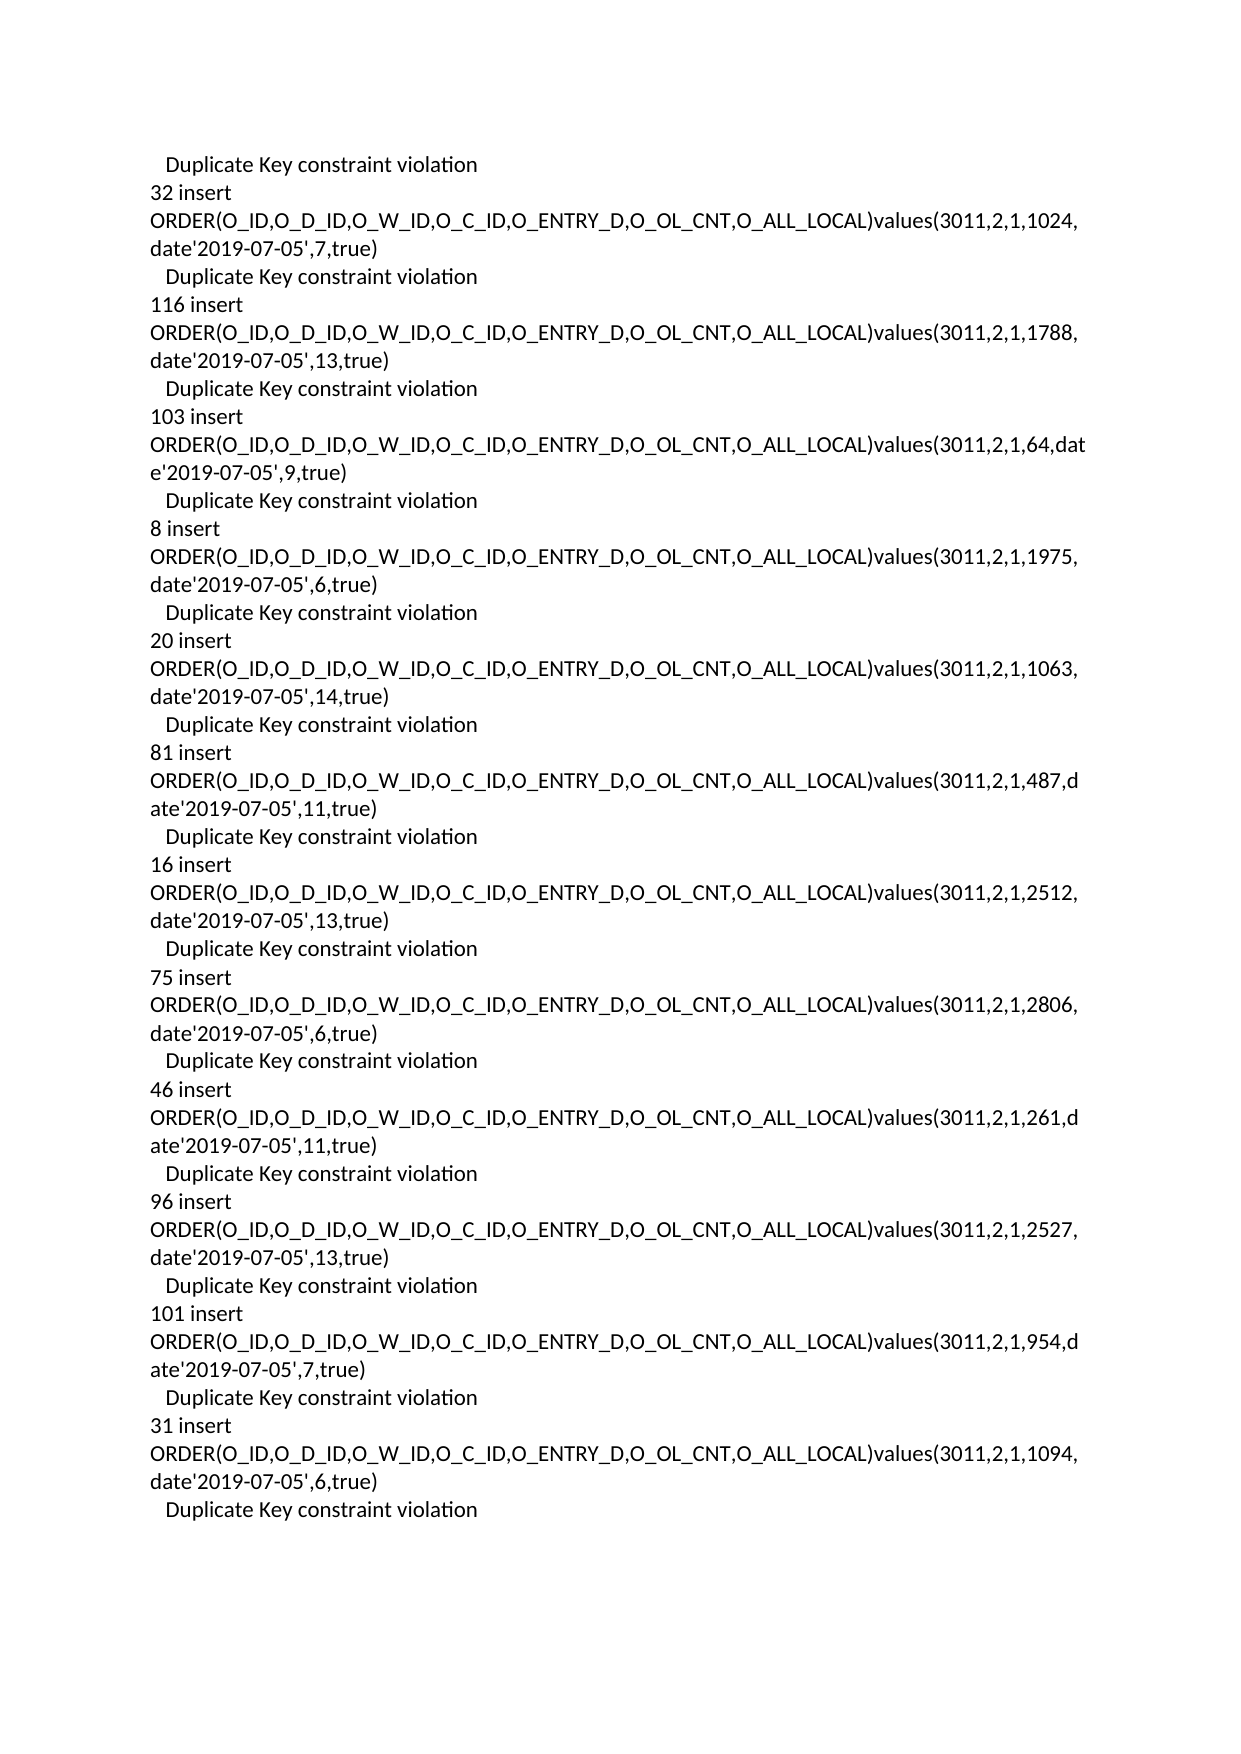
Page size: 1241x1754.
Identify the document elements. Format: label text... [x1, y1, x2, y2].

text Duplicate Key constraint violation [150, 486, 1090, 514]
text Duplicate Key constraint violation [150, 1495, 1090, 1523]
text Duplicate Key constraint violation [150, 598, 1090, 626]
text Duplicate Key constraint violation [150, 710, 1090, 738]
text 96 insert ORDER(O_ID,O_D_ID,O_W_ID,O_C_ID,O_ENTRY_D,O_OL_CNT,O_ALL_LOCAL)values(3011,2,1,2527,date'2019-07-05',13,true) [150, 1187, 1090, 1271]
text 46 insert ORDER(O_ID,O_D_ID,O_W_ID,O_C_ID,O_ENTRY_D,O_OL_CNT,O_ALL_LOCAL)values(3011,2,1,261,date'2019-07-05',11,true) [150, 1075, 1090, 1159]
text Duplicate Key constraint violation [150, 822, 1090, 851]
text Duplicate Key constraint violation [150, 1271, 1090, 1299]
text 31 insert ORDER(O_ID,O_D_ID,O_W_ID,O_C_ID,O_ENTRY_D,O_OL_CNT,O_ALL_LOCAL)values(3011,2,1,1094,date'2019-07-05',6,true) [150, 1411, 1090, 1495]
text Duplicate Key constraint violation [150, 262, 1090, 290]
text Duplicate Key constraint violation [150, 374, 1090, 402]
text Duplicate Key constraint violation [150, 1383, 1090, 1411]
text 32 insert ORDER(O_ID,O_D_ID,O_W_ID,O_C_ID,O_ENTRY_D,O_OL_CNT,O_ALL_LOCAL)values(3011,2,1,1024,date'2019-07-05',7,true) [150, 178, 1090, 262]
text 8 insert ORDER(O_ID,O_D_ID,O_W_ID,O_C_ID,O_ENTRY_D,O_OL_CNT,O_ALL_LOCAL)values(3011,2,1,1975,date'2019-07-05',6,true) [150, 514, 1090, 598]
text 16 insert ORDER(O_ID,O_D_ID,O_W_ID,O_C_ID,O_ENTRY_D,O_OL_CNT,O_ALL_LOCAL)values(3011,2,1,2512,date'2019-07-05',13,true) [150, 851, 1090, 934]
text 75 insert ORDER(O_ID,O_D_ID,O_W_ID,O_C_ID,O_ENTRY_D,O_OL_CNT,O_ALL_LOCAL)values(3011,2,1,2806,date'2019-07-05',6,true) [150, 963, 1090, 1047]
text 116 insert ORDER(O_ID,O_D_ID,O_W_ID,O_C_ID,O_ENTRY_D,O_OL_CNT,O_ALL_LOCAL)values(3011,2,1,1788,date'2019-07-05',13,true) [150, 290, 1090, 374]
text Duplicate Key constraint violation [150, 934, 1090, 963]
text Duplicate Key constraint violation [150, 1159, 1090, 1187]
text 81 insert ORDER(O_ID,O_D_ID,O_W_ID,O_C_ID,O_ENTRY_D,O_OL_CNT,O_ALL_LOCAL)values(3011,2,1,487,date'2019-07-05',11,true) [150, 738, 1090, 822]
text Duplicate Key constraint violation [150, 150, 1090, 178]
text 101 insert ORDER(O_ID,O_D_ID,O_W_ID,O_C_ID,O_ENTRY_D,O_OL_CNT,O_ALL_LOCAL)values(3011,2,1,954,date'2019-07-05',7,true) [150, 1299, 1090, 1383]
text Duplicate Key constraint violation [150, 1047, 1090, 1075]
text 103 insert ORDER(O_ID,O_D_ID,O_W_ID,O_C_ID,O_ENTRY_D,O_OL_CNT,O_ALL_LOCAL)values(3011,2,1,64,date'2019-07-05',9,true) [150, 402, 1090, 486]
text 20 insert ORDER(O_ID,O_D_ID,O_W_ID,O_C_ID,O_ENTRY_D,O_OL_CNT,O_ALL_LOCAL)values(3011,2,1,1063,date'2019-07-05',14,true) [150, 626, 1090, 710]
